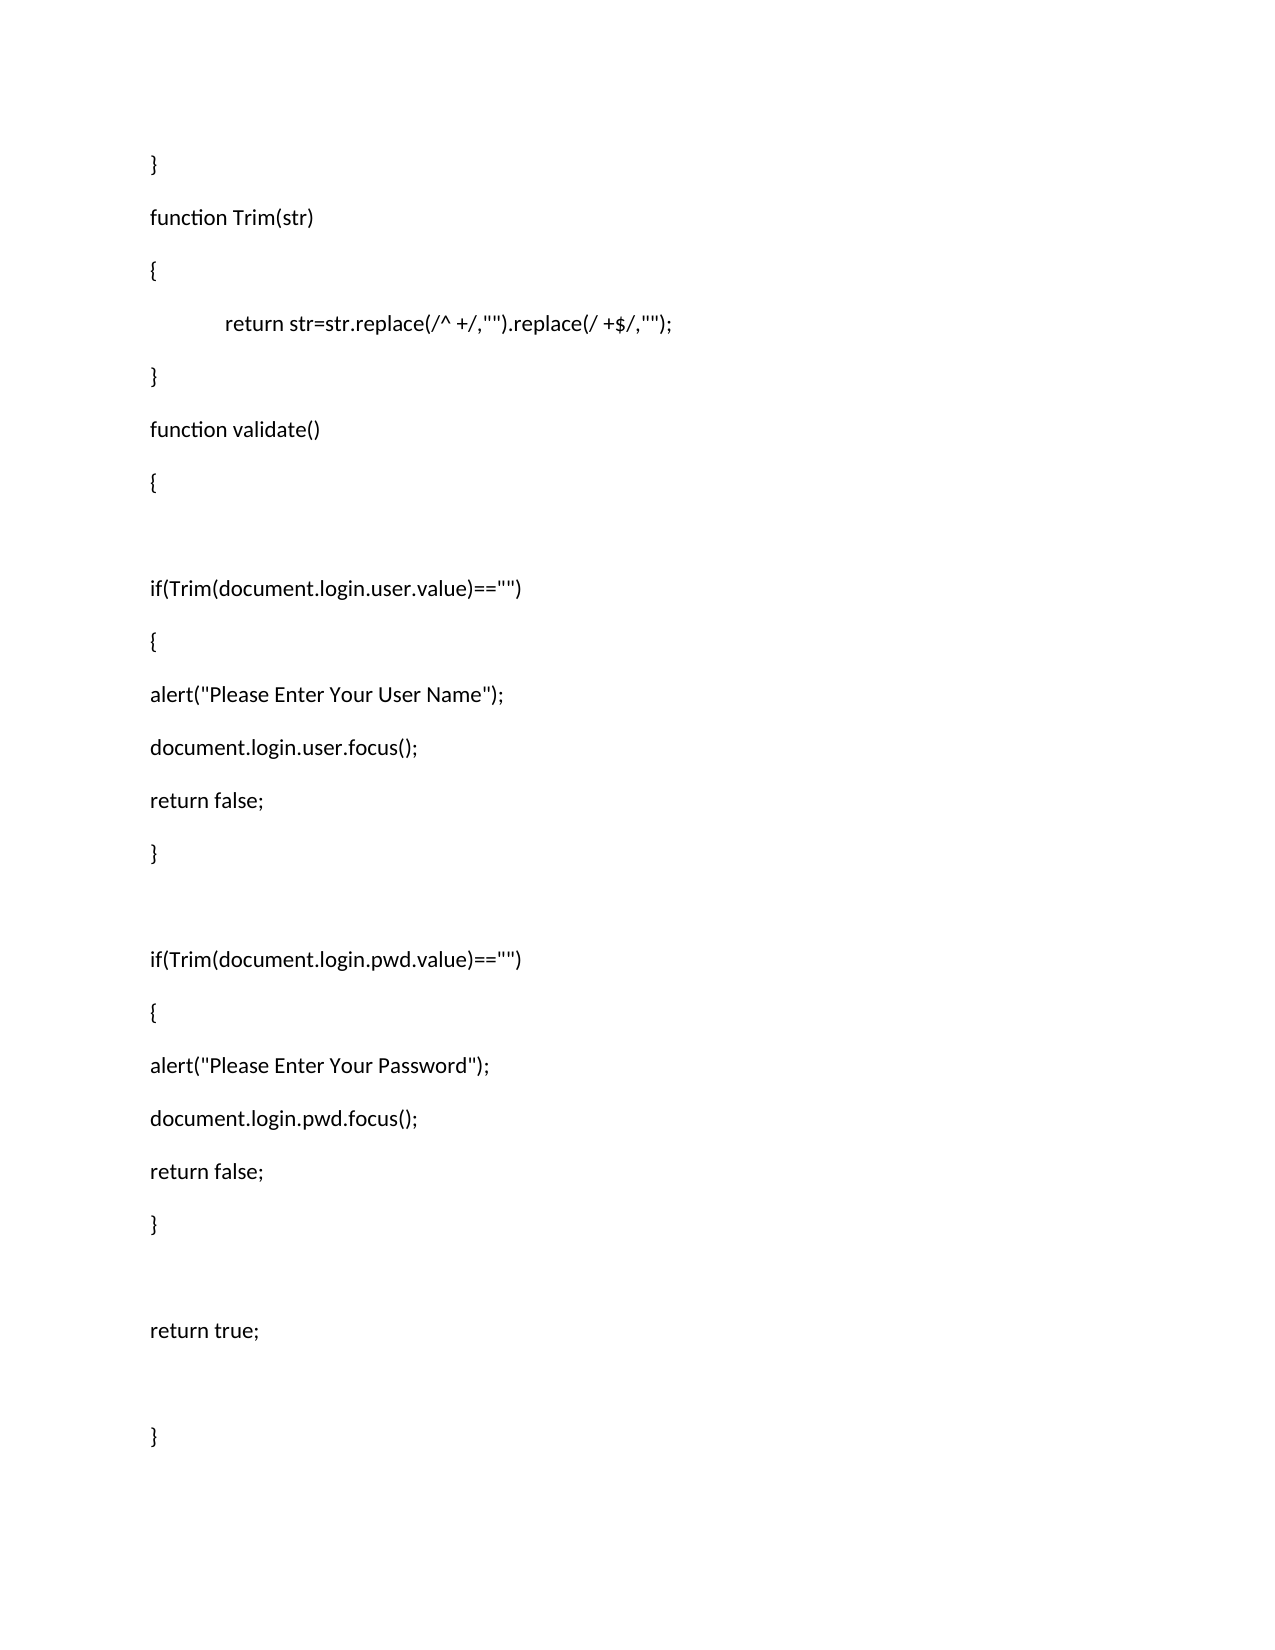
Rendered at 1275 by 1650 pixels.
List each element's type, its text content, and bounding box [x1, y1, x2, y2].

text } [150, 839, 1125, 867]
text alert("Please Enter Your Password"); [150, 1051, 1125, 1079]
text return str=str.replace(/^ +/,"").replace(/ +$/,""); [150, 309, 1125, 337]
text return false; [150, 786, 1125, 814]
text } [150, 1210, 1125, 1238]
text } [150, 362, 1125, 390]
text if(Trim(document.login.user.value)=="") [150, 574, 1125, 602]
text alert("Please Enter Your User Name"); [150, 680, 1125, 708]
text { [150, 998, 1125, 1026]
text } [150, 1422, 1125, 1451]
text function Trim(str) [150, 203, 1125, 231]
text } [150, 150, 1125, 178]
text { [150, 627, 1125, 655]
text { [150, 468, 1125, 496]
text return false; [150, 1157, 1125, 1185]
text { [150, 256, 1125, 284]
text if(Trim(document.login.pwd.value)=="") [150, 945, 1125, 973]
text return true; [150, 1316, 1125, 1344]
text document.login.user.focus(); [150, 733, 1125, 761]
text document.login.pwd.focus(); [150, 1104, 1125, 1132]
text function validate() [150, 415, 1125, 443]
